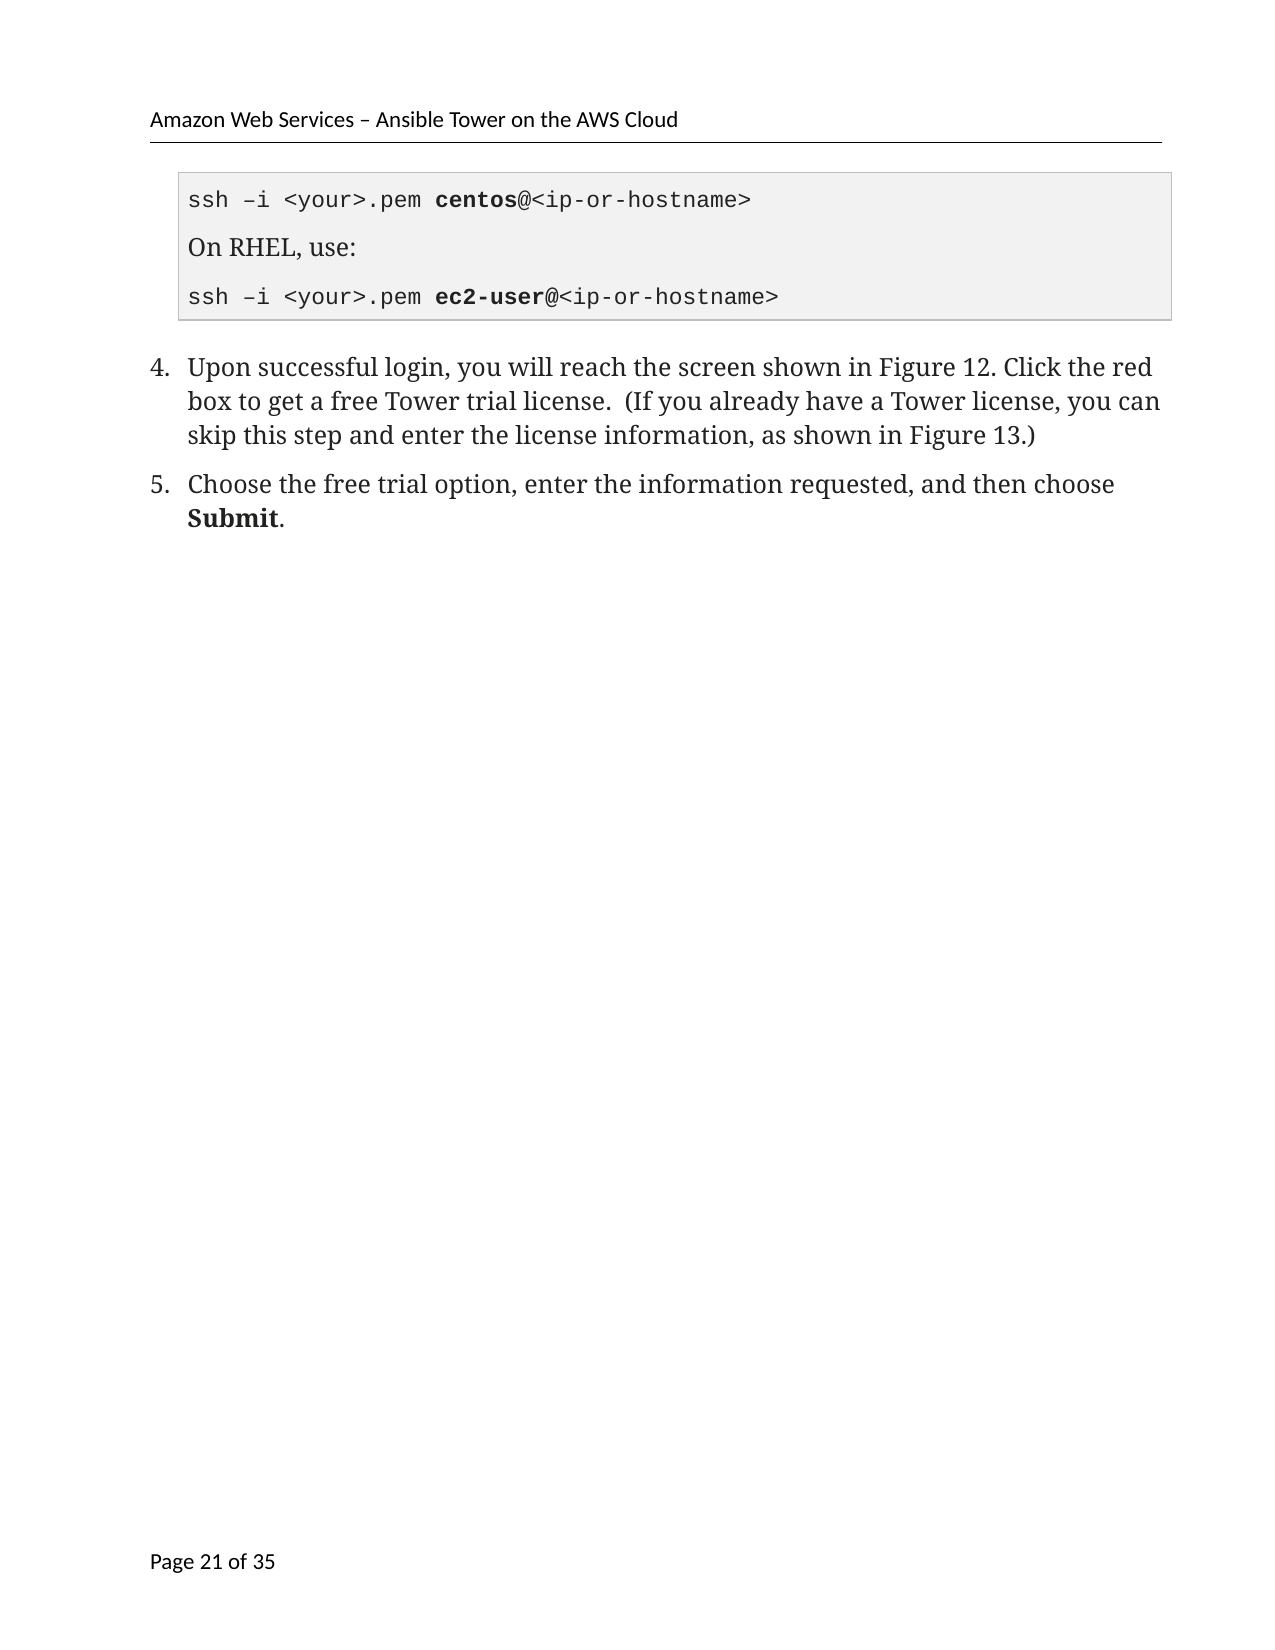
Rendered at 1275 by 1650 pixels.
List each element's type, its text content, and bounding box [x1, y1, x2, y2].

list Upon successful login, you will reach the screen shown in Figure 12. Click the red box to get a free Tower trial license. (If you already have a Tower license, you can skip this step and enter the license information, as shown in Figure 13.) [150, 350, 1162, 452]
list Choose the free trial option, enter the information requested, and then choose Submit. [150, 466, 1162, 534]
text On RHEL, use: [179, 220, 1171, 263]
text ssh –i <your>.pem centos@<ip-or-hostname> [179, 173, 1171, 214]
text ssh –i <your>.pem ec2-user@<ip-or-hostname> [179, 268, 1171, 319]
